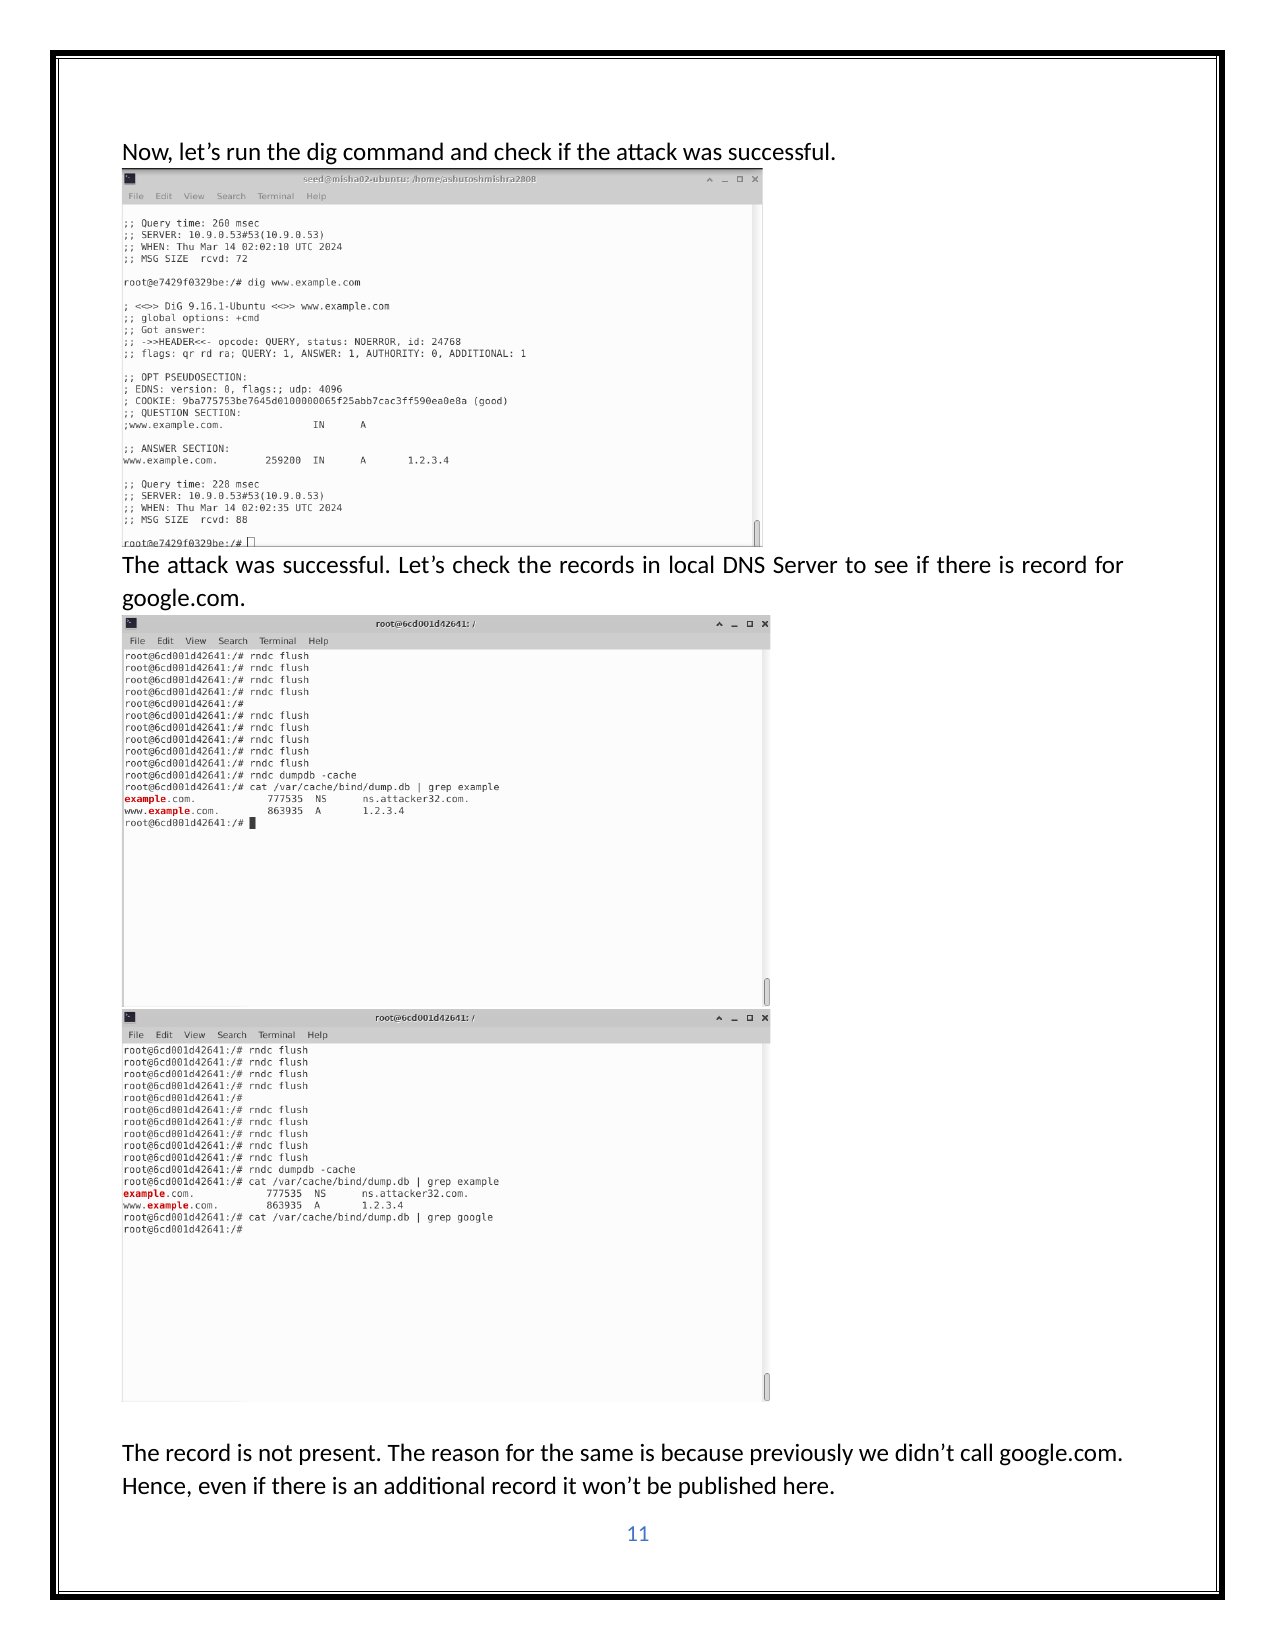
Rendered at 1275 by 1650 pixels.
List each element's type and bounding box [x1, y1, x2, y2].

picture [121, 1009, 771, 1402]
picture [121, 615, 771, 1007]
picture [121, 168, 763, 547]
